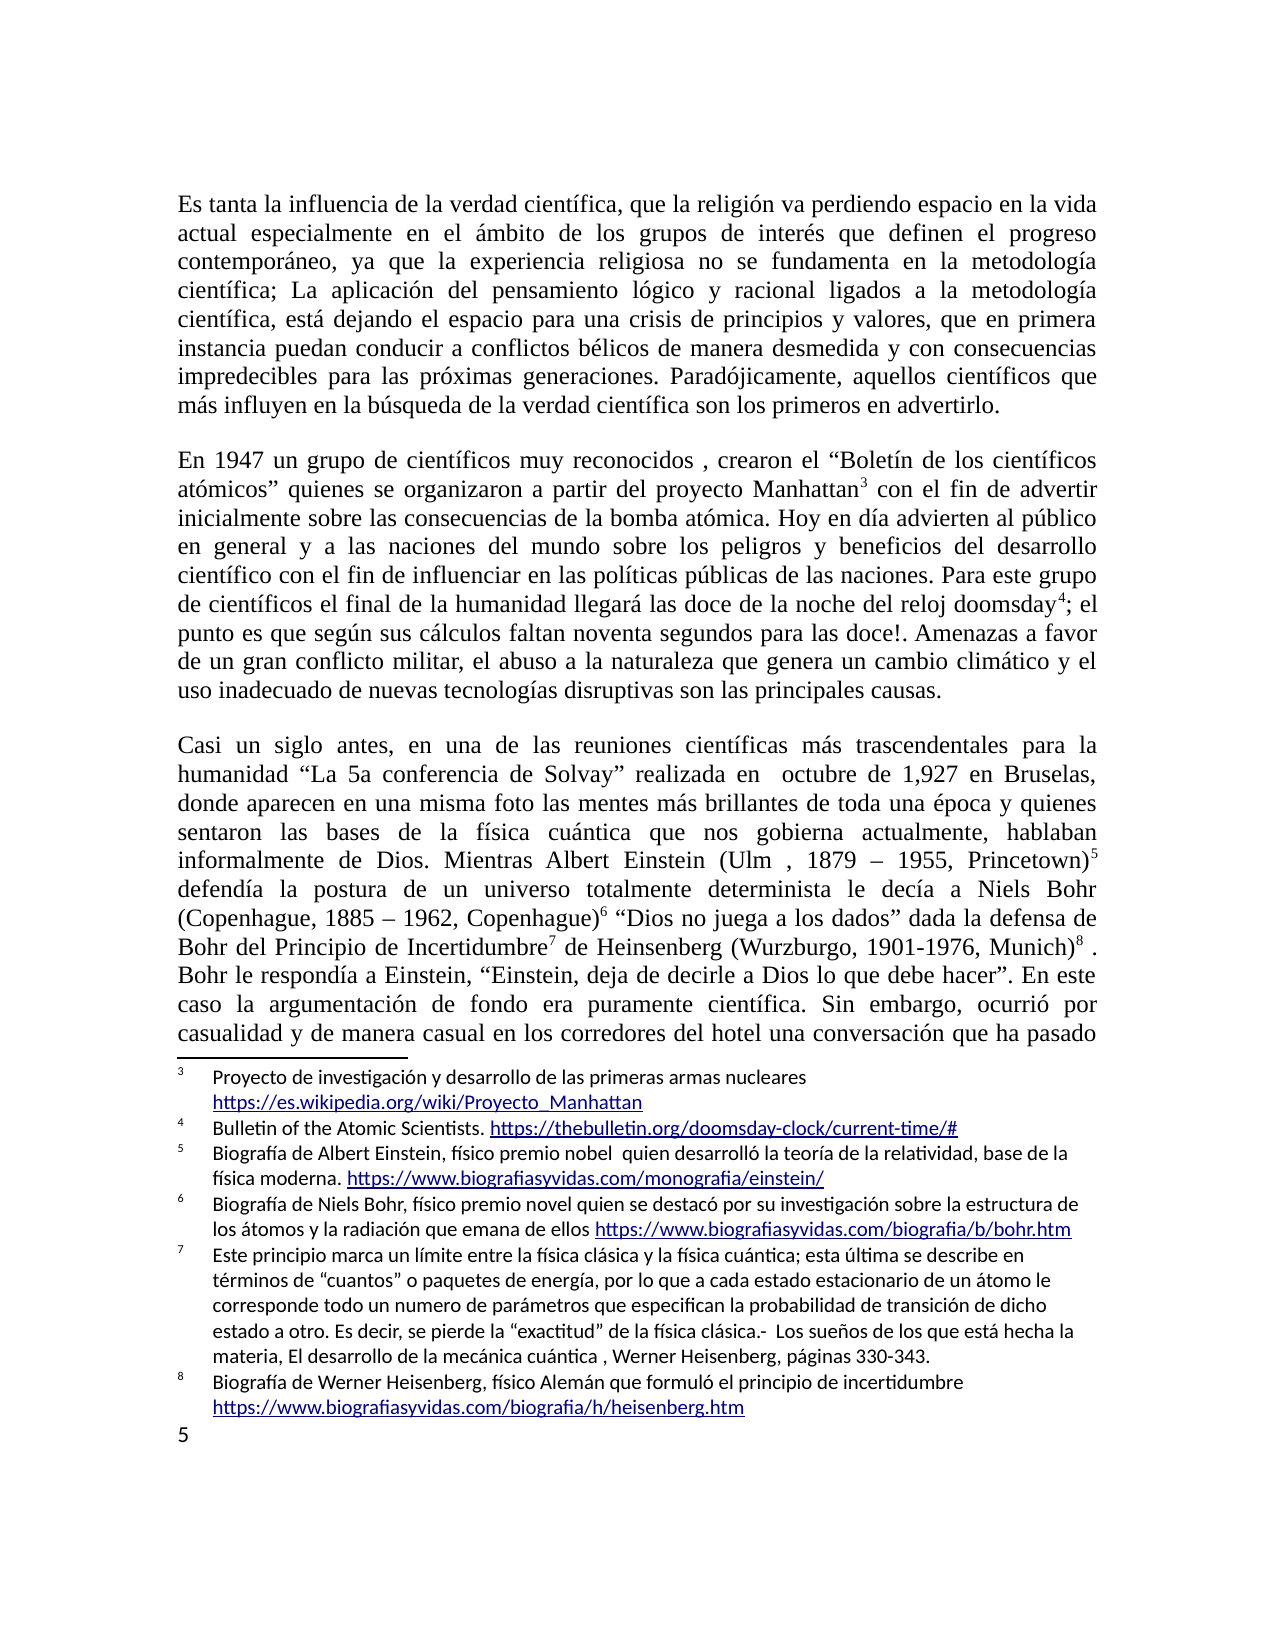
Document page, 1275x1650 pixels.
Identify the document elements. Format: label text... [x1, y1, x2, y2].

text En 1947 un grupo de científicos muy reconocidos , crearon el “Boletín de los científicos atómicos” quienes se organizaron a partir del proyecto Manhattan con el fin de advertir inicialmente sobre las consecuencias de la bomba atómica. Hoy en día advierten al público en general y a las naciones del mundo sobre los peligros y beneficios del desarrollo científico con el fin de influenciar en las políticas públicas de las naciones. Para este grupo de científicos el final de la humanidad llegará las doce de la noche del reloj doomsday; el punto es que según sus cálculos faltan noventa segundos para las doce!. Amenazas a favor de un gran conflicto militar, el abuso a la naturaleza que genera un cambio climático y el uso inadecuado de nuevas tecnologías disruptivas son las principales causas. [177, 445, 1098, 704]
text Casi un siglo antes, en una de las reuniones científicas más trascendentales para la humanidad “La 5a conferencia de Solvay” realizada en octubre de 1,927 en Bruselas, donde aparecen en una misma foto las mentes más brillantes de toda una época y quienes sentaron las bases de la física cuántica que nos gobierna actualmente, hablaban informalmente de Dios. Mientras Albert Einstein (Ulm , 1879 – 1955, Princetown) defendía la postura de un universo totalmente determinista le decía a Niels Bohr (Copenhague, 1885 – 1962, Copenhague) “Dios no juega a los dados” dada la defensa de Bohr del Principio de Incertidumbre de Heinsenberg (Wurzburgo, 1901-1976, Munich) . Bohr le respondía a Einstein, “Einstein, deja de decirle a Dios lo que debe hacer”. En este caso la argumentación de fondo era puramente científica. Sin embargo, ocurrió por casualidad y de manera casual en los corredores del hotel una conversación que ha pasado desapercibida, pero quedó registrada y tiene un fondo teológico interesante. La conversación la sostuvieron varios científicos prominentes cuyos aportes han sido fundamentales para el desarrollo de la física moderna. Wolfang Pauli, Paul Dirac y Werner Heisenberg; Hablaron inicialmente sobre la posición de Max Planck quien defendía la compatibilidad entre la ciencia y la religión como dos facetas diferentes, Planck perteneció a la iglesia Luterana y dicen que se convirtió al catolicismo al final de sus días; hablaron sobre el pensamiento de Einstein en relación a un Dios personal que mantenía un orden central; La posición de Paul Dirac, el más joven , asumía la religión como algo puramente imaginativo y mitológico derivado de las culturas primitivas; Pauli y Heisenberg creían de algún modo en la religión, pero no les agradaba la idea de que la religión y las ciencias fueran realidades separadas. Ya en aquella época de ebullición de la teoría científica , deslumbraba la preocupación de ambos por el abandono de la religión, en palabras de Wolfang Pauli:” “La completa separación entre el conocimiento y la fe es en el mejor de los casos una medida de emergencia, que permite un alivio temporal. En la cultura occidental, por ejemplo, muy bien podría suceder en un futuro no muy lejano, el momento en que las parábolas y símbolos religiosos perderán su capacidad de persuasión aún para la persona promedio; cuando eso suceda, me temo que la ética tradicional colapsará como un castillo de naipes y que horrores inimaginables serán cometidos”. Ese futuro no muy lejano es el siglo XXI, el presente, en el que se evidencia la decadencia de los principios y valores en la aplicación de la ciencia y la razón bajo el umbral aislado de la razón y la fe en la búsqueda del progreso y el bienestar humanos. A pesar de ello, no se puede caer en fatalismos, la resiliencia de la humanidad ha salido a la luz en épocas terribles de dominación de imperios usurpadores de muchas culturas o en momentos posteriores a las guerras mundiales. Los principios , valores y la religión no se han perdido, pero el estar de brazos cruzados, se ensañará más en un panorama como el descrito por Wolfang Pauli. La Cristiandad tiene una gran responsabilidad en la construcción de un mejor futuro cercano; pero las demás religiones y formas de pensamiento abundantes que en el mismo barco nos identifica y nos une como personas, también deben percatarse de su responsabilidad en el fortalecimiento de un mejor futuro como legado para las siguientes generaciones. [177, 730, 1098, 1047]
text Es tanta la influencia de la verdad científica, que la religión va perdiendo espacio en la vida actual especialmente en el ámbito de los grupos de interés que definen el progreso contemporáneo, ya que la experiencia religiosa no se fundamenta en la metodología científica; La aplicación del pensamiento lógico y racional ligados a la metodología científica, está dejando el espacio para una crisis de principios y valores, que en primera instancia puedan conducir a conflictos bélicos de manera desmedida y con consecuencias impredecibles para las próximas generaciones. Paradójicamente, aquellos científicos que más influyen en la búsqueda de la verdad científica son los primeros en advertirlo. [177, 189, 1098, 419]
